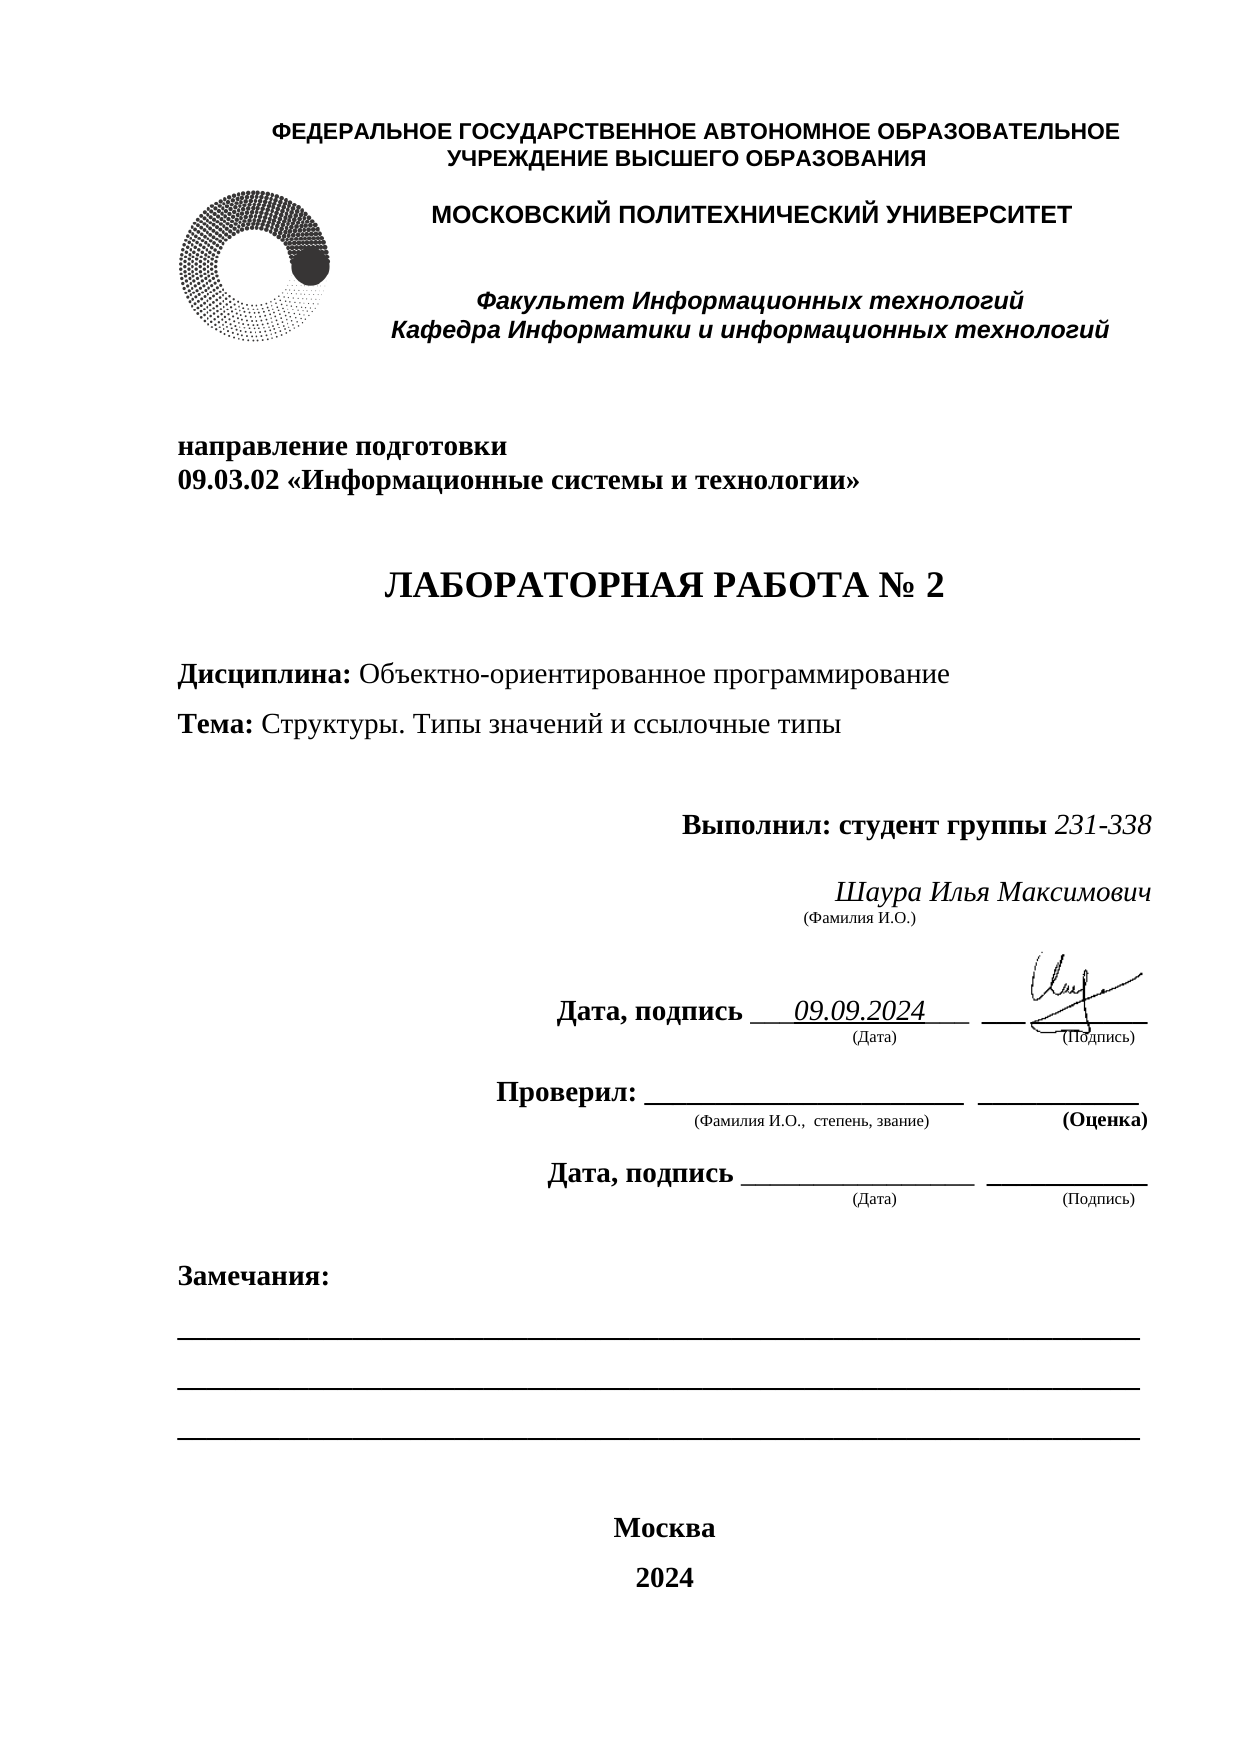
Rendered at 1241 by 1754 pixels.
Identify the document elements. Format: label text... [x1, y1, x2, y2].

text ФЕДЕРАЛЬНОЕ ГОСУДАРСТВЕННОЕ АВТОНОМНОЕ ОБРАЗОВАТЕЛЬНОЕ [177, 118, 1196, 144]
text 09.03.02 «Информационные системы и технологии» [177, 462, 1152, 496]
text 2024 [177, 1560, 1152, 1594]
text (Дата) (Подпись) [177, 1027, 1152, 1046]
text (Фамилия И.О., степень, звание) (Оценка) [177, 1107, 1152, 1156]
text (Дата) (Подпись) [177, 1189, 1152, 1208]
picture [176, 188, 333, 341]
text МОСКОВСКИЙ ПОЛИТЕХНИЧЕСКИЙ УНИВЕРСИТЕТ [333, 199, 1152, 228]
text Факультет Информационных технологий [333, 286, 1152, 314]
text Москва [177, 1510, 1152, 1544]
picture [1022, 938, 1146, 1039]
text УЧРЕЖДЕНИЕ ВЫСШЕГО ОБРАЗОВАНИЯ [177, 144, 1196, 171]
text (Фамилия И.О.) [177, 908, 1152, 946]
text Выполнил: студент группы 231-338 [177, 807, 1152, 841]
text Дисциплина: Объектно-ориентированное программирование [177, 656, 1152, 689]
text ЛАБОРАТОРНАЯ РАБОТА № 2 [177, 563, 1152, 606]
text направление подготовки [177, 428, 1152, 462]
text Проверил: ______________________ ___________ [177, 1074, 1152, 1107]
text Кафедра Информатики и информационных технологий [177, 314, 1152, 343]
text __________________________________________________________________ [177, 1359, 1152, 1393]
text __________________________________________________________________ [177, 1409, 1152, 1443]
text Тема: Структуры. Типы значений и ссылочные типы [177, 706, 1152, 740]
text Дата, подпись ________________ ___________ [177, 1156, 1152, 1189]
text Шаура Илья Максимович [177, 874, 1152, 908]
text Замечания: __________________________________________________________________ [177, 1258, 1152, 1342]
text Дата, подпись ___09.09.2024___ ___ ________ [177, 993, 1022, 1027]
